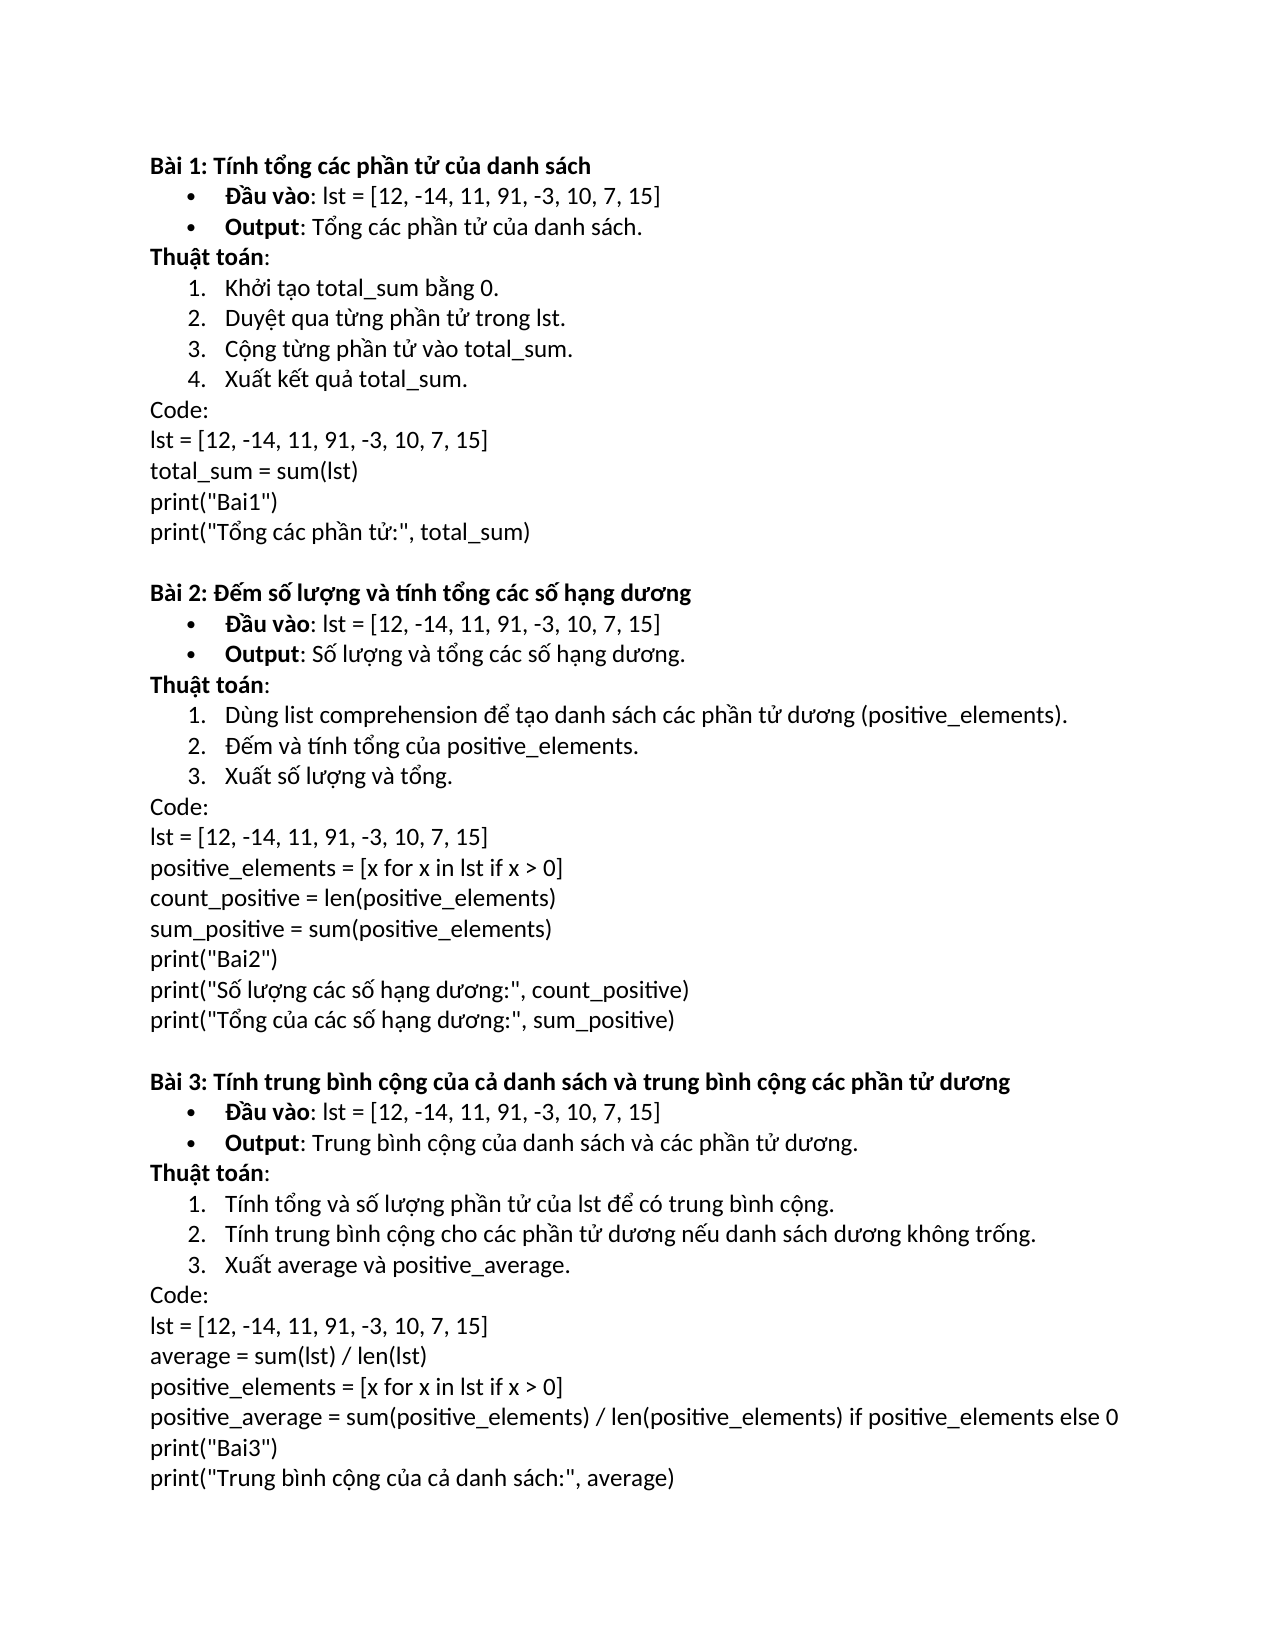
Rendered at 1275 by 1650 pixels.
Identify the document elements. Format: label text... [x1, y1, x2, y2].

text average = sum(lst) / len(lst) [150, 1340, 1125, 1371]
text print("Bai3") [150, 1432, 1125, 1462]
text lst = [12, -14, 11, 91, -3, 10, 7, 15] [150, 425, 1125, 455]
list Tính trung bình cộng cho các phần tử dương nếu danh sách dương không trống. [187, 1218, 1125, 1249]
text Bài 1: Tính tổng các phần tử của danh sách [150, 150, 1125, 181]
list Đếm và tính tổng của positive_elements. [187, 730, 1125, 760]
text print("Trung bình cộng của cả danh sách:", average) [150, 1462, 1125, 1493]
list Khởi tạo total_sum bằng 0. [187, 272, 1125, 303]
text total_sum = sum(lst) [150, 455, 1125, 486]
list Đầu vào: lst = [12, -14, 11, 91, -3, 10, 7, 15] [187, 181, 1125, 211]
list Dùng list comprehension để tạo danh sách các phần tử dương (positive_elements). [187, 699, 1125, 730]
list Xuất kết quả total_sum. [187, 364, 1125, 394]
text Code: [150, 791, 1125, 821]
list Output: Số lượng và tổng các số hạng dương. [187, 638, 1125, 669]
text positive_average = sum(positive_elements) / len(positive_elements) if positive_elements else 0 [150, 1401, 1125, 1432]
list Xuất average và positive_average. [187, 1249, 1125, 1279]
text positive_elements = [x for x in lst if x > 0] [150, 1371, 1125, 1401]
text positive_elements = [x for x in lst if x > 0] [150, 852, 1125, 882]
list Output: Trung bình cộng của danh sách và các phần tử dương. [187, 1127, 1125, 1157]
text Thuật toán: [150, 669, 1125, 699]
text lst = [12, -14, 11, 91, -3, 10, 7, 15] [150, 1310, 1125, 1340]
text Code: [150, 394, 1125, 425]
text print("Tổng các phần tử:", total_sum) [150, 516, 1125, 547]
text print("Số lượng các số hạng dương:", count_positive) [150, 974, 1125, 1004]
text print("Bai1") [150, 486, 1125, 516]
text print("Bai2") [150, 943, 1125, 974]
text Code: [150, 1279, 1125, 1310]
list Xuất số lượng và tổng. [187, 760, 1125, 791]
text print("Tổng của các số hạng dương:", sum_positive) [150, 1004, 1125, 1035]
list Duyệt qua từng phần tử trong lst. [187, 303, 1125, 333]
text Thuật toán: [150, 242, 1125, 272]
text Thuật toán: [150, 1157, 1125, 1188]
list Cộng từng phần tử vào total_sum. [187, 333, 1125, 364]
text lst = [12, -14, 11, 91, -3, 10, 7, 15] [150, 821, 1125, 852]
list Output: Tổng các phần tử của danh sách. [187, 211, 1125, 242]
text Bài 3: Tính trung bình cộng của cả danh sách và trung bình cộng các phần tử dương [150, 1066, 1125, 1096]
list Đầu vào: lst = [12, -14, 11, 91, -3, 10, 7, 15] [187, 608, 1125, 638]
text count_positive = len(positive_elements) [150, 882, 1125, 913]
list Tính tổng và số lượng phần tử của lst để có trung bình cộng. [187, 1188, 1125, 1218]
text sum_positive = sum(positive_elements) [150, 913, 1125, 943]
text Bài 2: Đếm số lượng và tính tổng các số hạng dương [150, 577, 1125, 608]
list Đầu vào: lst = [12, -14, 11, 91, -3, 10, 7, 15] [187, 1096, 1125, 1127]
